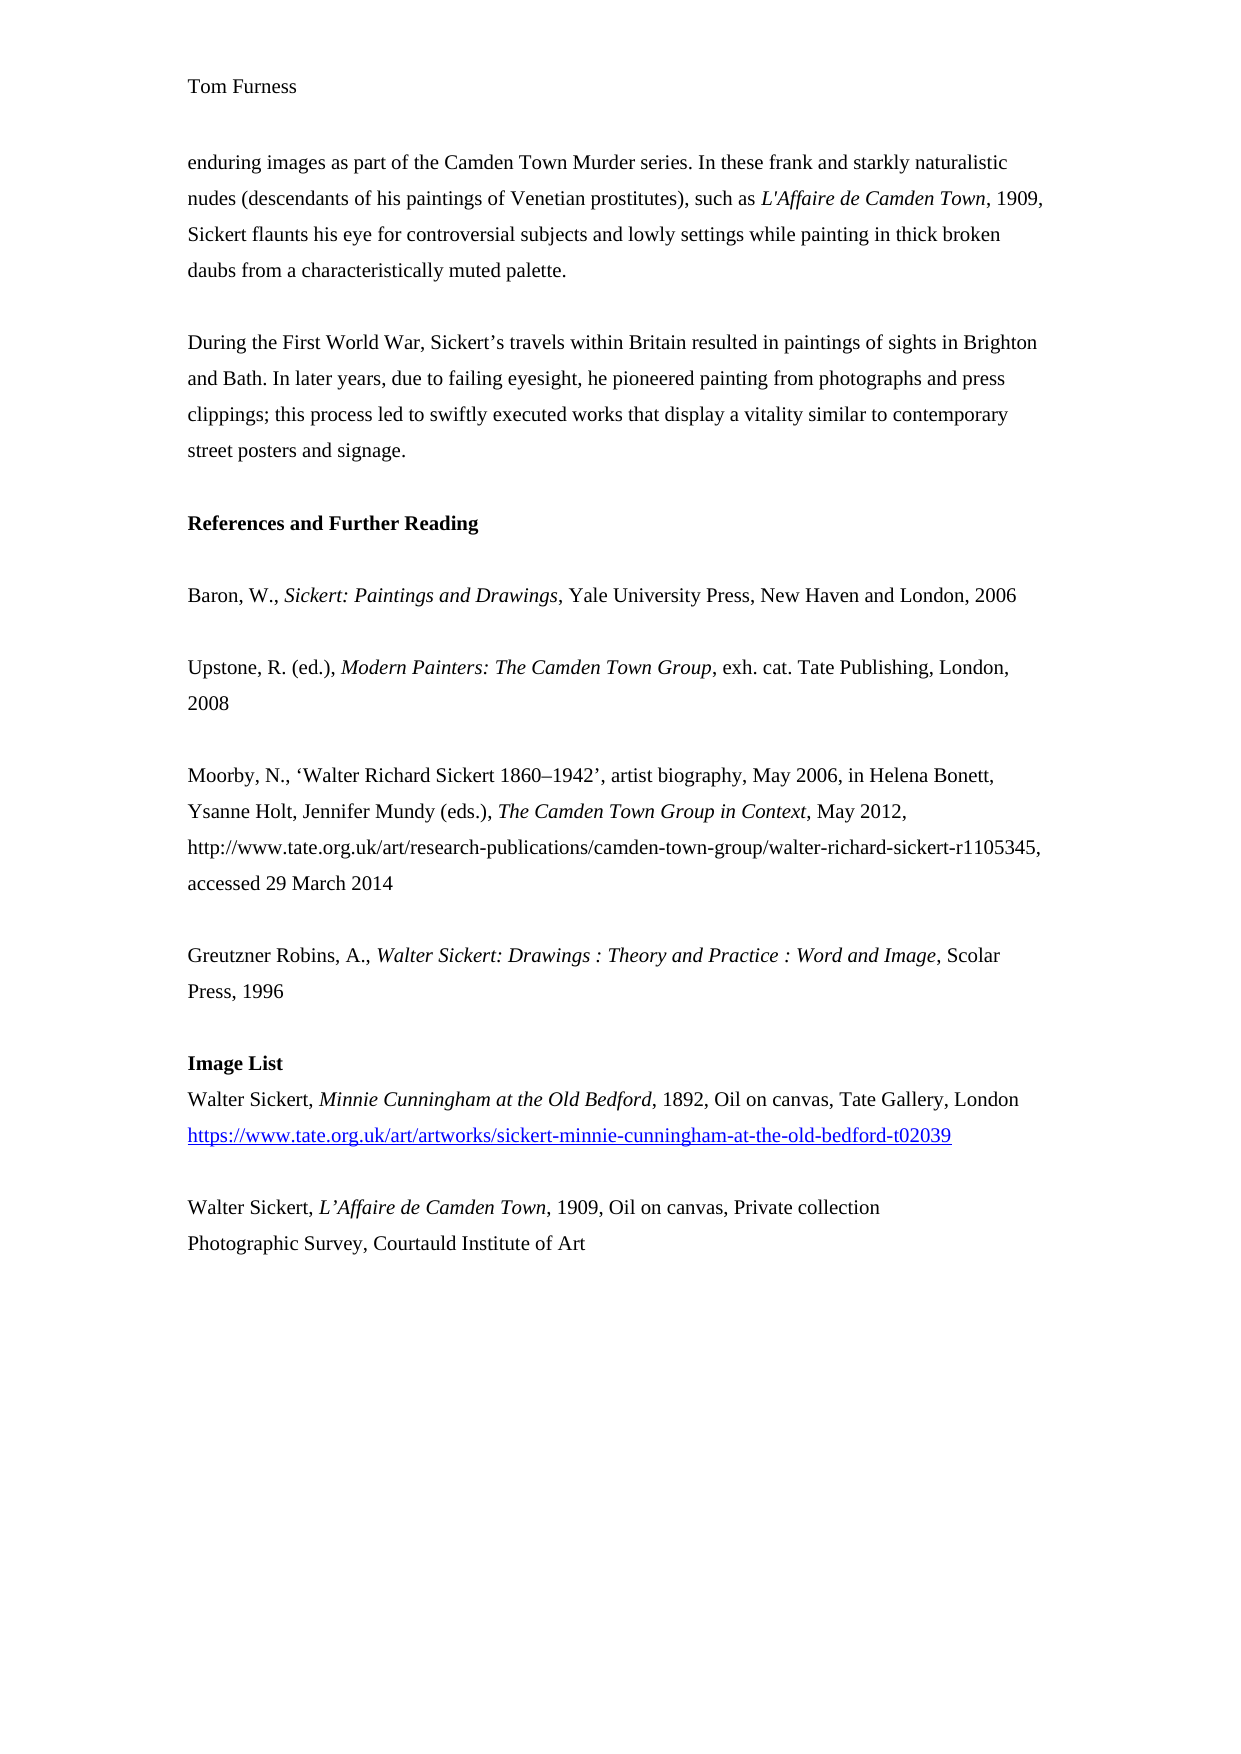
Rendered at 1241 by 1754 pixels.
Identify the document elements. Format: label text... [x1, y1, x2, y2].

text Greutzner Robins, A., Walter Sickert: Drawings : Theory and Practice : Word and Image, Scolar Press, 1996 [187, 943, 1053, 1003]
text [187, 150, 1053, 282]
text Photographic Survey, Courtauld Institute of Art [187, 1231, 1053, 1255]
text References and Further Reading [187, 510, 1053, 534]
text Upstone, R. (ed.), Modern Painters: The Camden Town Group, exh. cat. Tate Publishing, London, 2008 [187, 654, 1053, 715]
text Baron, W., Sickert: Paintings and Drawings, Yale University Press, New Haven and London, 2006 [187, 582, 1053, 607]
text Moorby, N., ‘Walter Richard Sickert 1860–1942’, artist biography, May 2006, in Helena Bonett, Ysanne Holt, Jennifer Mundy (eds.), The Camden Town Group in Context, May 2012, http://www.tate.org.uk/art/research-publications/camden-town-group/walter-richard-sickert-r1105345, accessed 29 March 2014 [187, 763, 1053, 895]
text Image List [187, 1051, 1053, 1075]
text Walter Sickert, Minnie Cunningham at the Old Bedford, 1892, Oil on canvas, Tate Gallery, London https://www.tate.org.uk/art/artworks/sickert-minnie-cunningham-at-the-old-bedford-t02039 [187, 1087, 1053, 1147]
text Walter Sickert, L’Affaire de Camden Town, 1909, Oil on canvas, Private collection [187, 1195, 1053, 1219]
text During the First World War, Sickert’s travels within Britain resulted in paintings of sights in Brighton and Bath. In later years, due to failing eyesight, he pioneered painting from photographs and press clippings; this process led to swiftly executed works that display a vitality similar to contemporary street posters and signage. [187, 330, 1053, 462]
